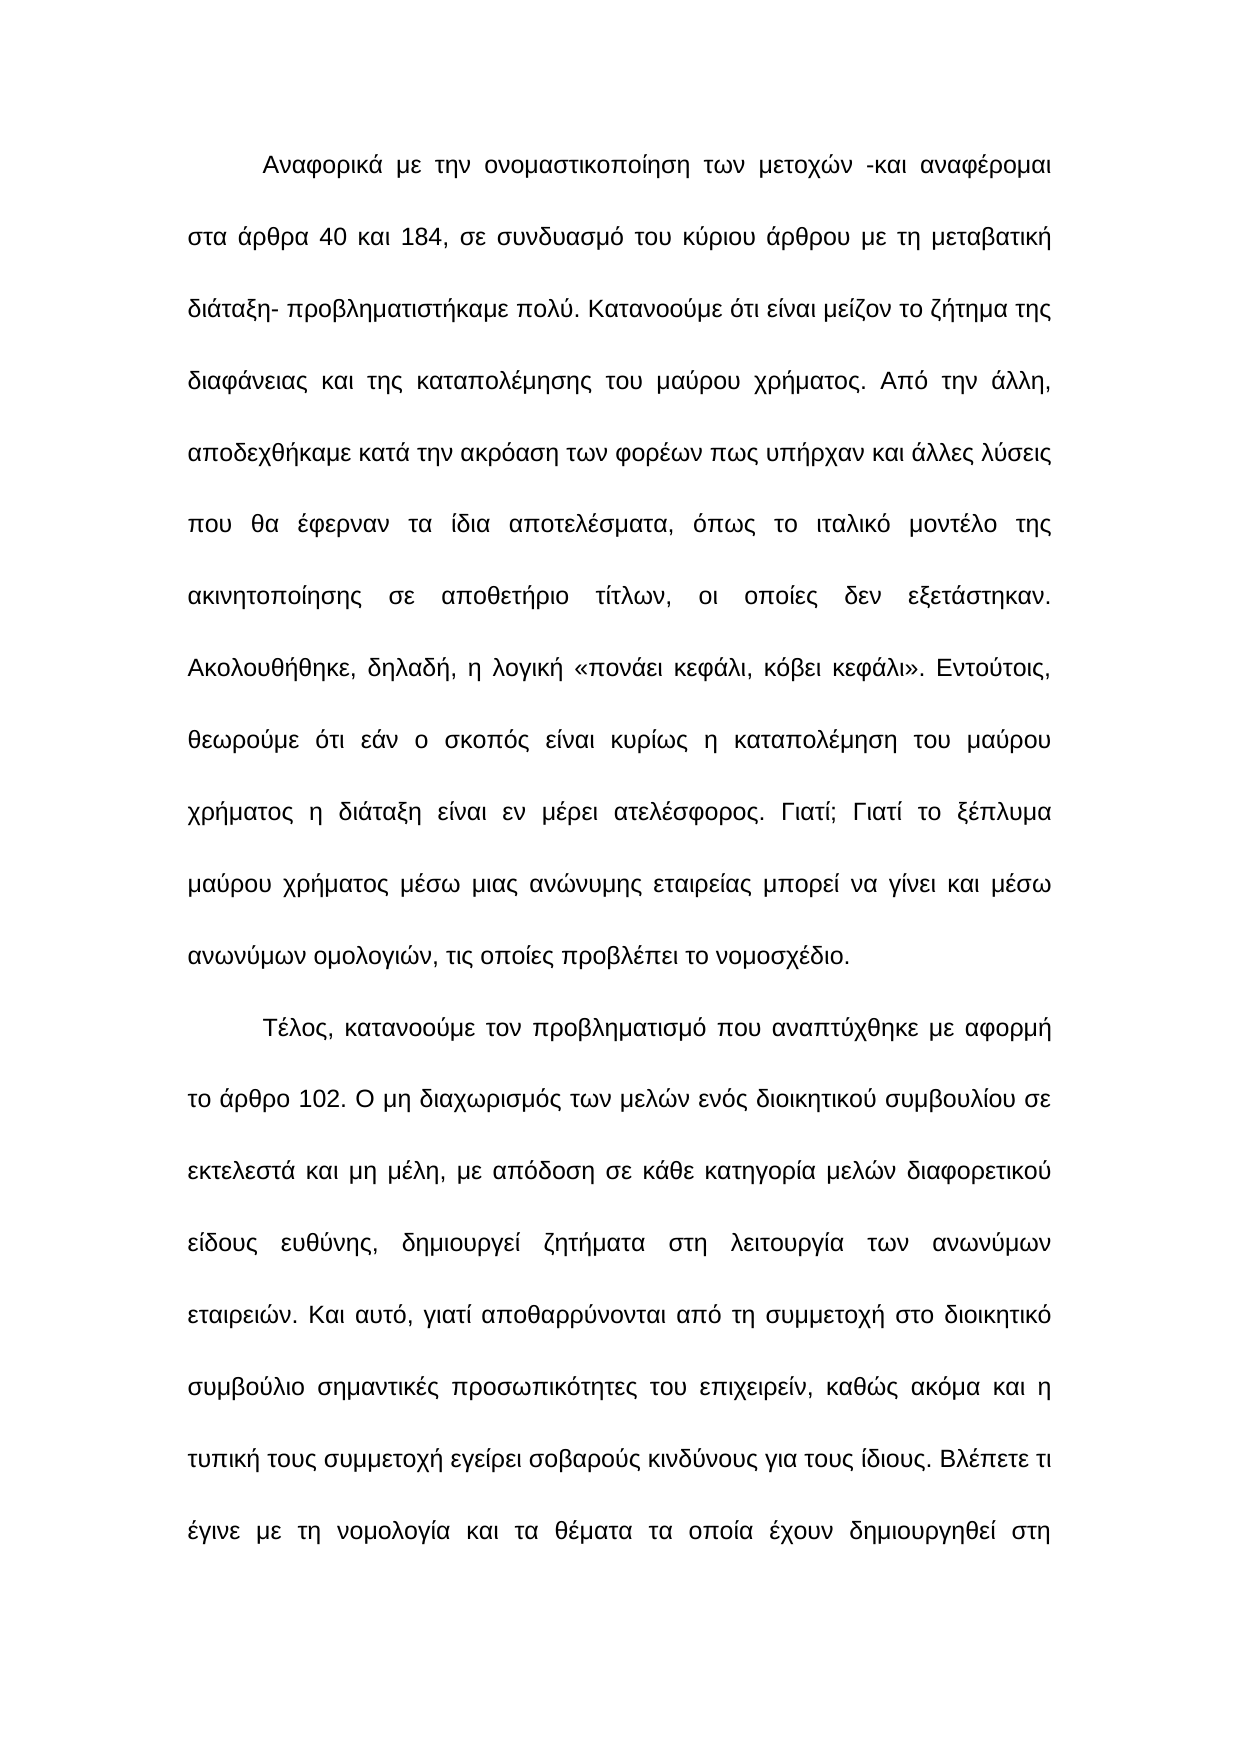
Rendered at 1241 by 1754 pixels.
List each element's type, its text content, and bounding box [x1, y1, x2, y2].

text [187, 1012, 1053, 1544]
text Αναφορικά με την ονομαστικοποίηση των μετοχών -και αναφέρομαι στα άρθρα 40 και 184, σε συνδυασμό του κύριου άρθρου με τη μεταβατική διάταξη- προβληματιστήκαμε πολύ. Κατανοούμε ότι είναι μείζον το ζήτημα της διαφάνειας και της καταπολέμησης του μαύρου χρήματος. Από την άλλη, αποδεχθήκαμε κατά την ακρόαση των φορέων πως υπήρχαν και άλλες λύσεις που θα έφερναν τα ίδια αποτελέσματα, όπως το ιταλικό μοντέλο της ακινητοποίησης σε αποθετήριο τίτλων, οι οποίες δεν εξετάστηκαν. Ακολουθήθηκε, δηλαδή, η λογική «πονάει κεφάλι, κόβει κεφάλι». Εντούτοις, θεωρούμε ότι εάν ο σκοπός είναι κυρίως η καταπολέμηση του μαύρου χρήματος η διάταξη είναι εν μέρει ατελέσφορος. Γιατί; Γιατί το ξέπλυμα μαύρου χρήματος μέσω μιας ανώνυμης εταιρείας μπορεί να γίνει και μέσω ανωνύμων ομολογιών, τις οποίες προβλέπει το νομοσχέδιο. [187, 150, 1053, 969]
